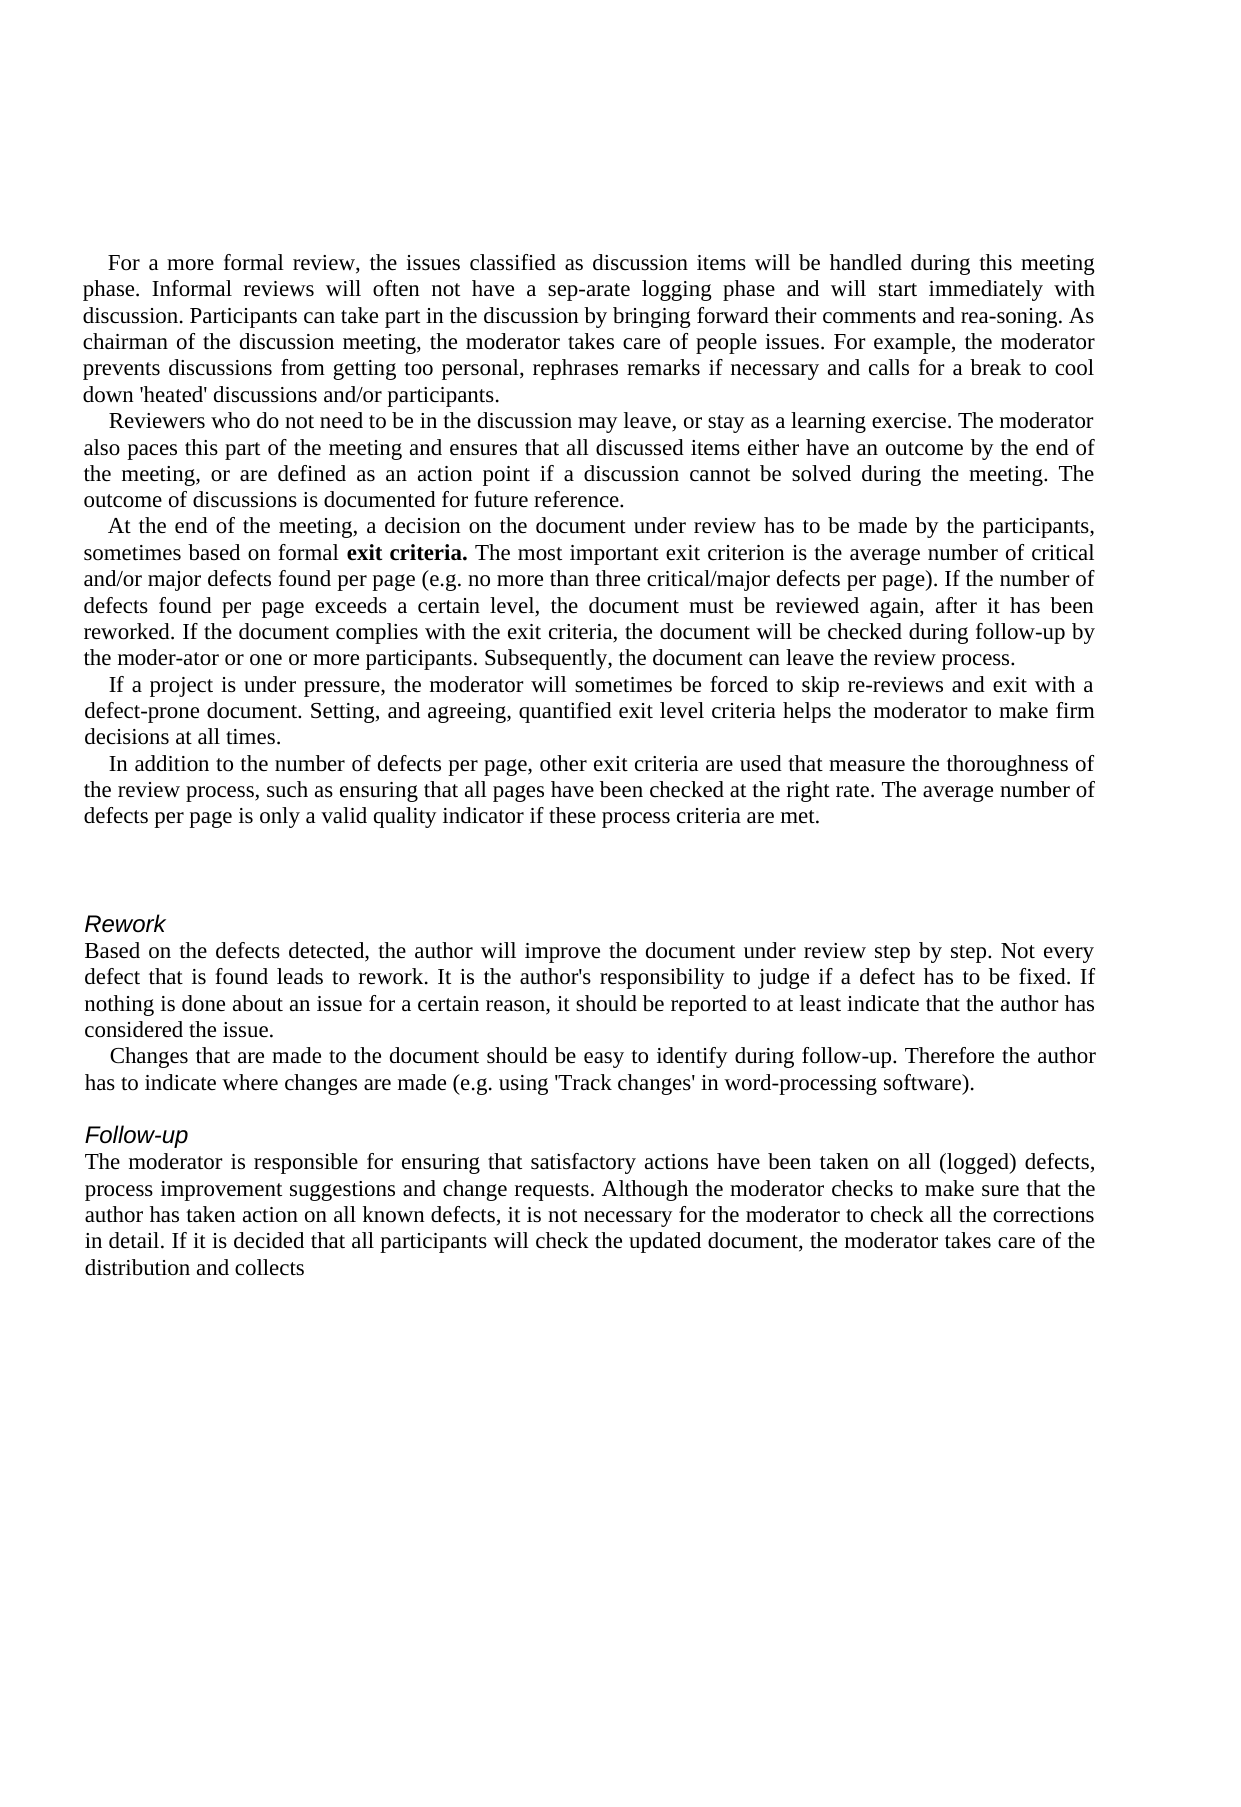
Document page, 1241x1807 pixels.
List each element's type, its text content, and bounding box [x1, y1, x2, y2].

text For a more formal review, the issues classified as discussion items will be handled during this meeting phase. Informal reviews will often not have a sep-arate logging phase and will start immediately with discussion. Participants can take part in the discussion by bringing forward their comments and rea-soning. As chairman of the discussion meeting, the moderator takes care of people issues. For example, the moderator prevents discussions from getting too personal, rephrases remarks if necessary and calls for a break to cool down 'heated' discussions and/or participants. [83, 249, 1097, 407]
text Changes that are made to the document should be easy to identify during follow-up. Therefore the author has to indicate where changes are made (e.g. using 'Track changes' in word-processing software). [84, 1042, 1097, 1095]
text Rework [84, 909, 1098, 937]
text In addition to the number of defects per page, other exit criteria are used that measure the thoroughness of the review process, such as ensuring that all pages have been checked at the right rate. The average number of defects per page is only a valid quality indicator if these process criteria are met. [84, 750, 1097, 829]
text The moderator is responsible for ensuring that satisfactory actions have been taken on all (logged) defects, process improvement suggestions and change requests. Although the moderator checks to make sure that the author has taken action on all known defects, it is not necessary for the moderator to check all the corrections in detail. If it is decided that all participants will check the updated document, the moderator takes care of the distribution and collects [84, 1148, 1098, 1280]
text At the end of the meeting, a decision on the document under review has to be made by the participants, sometimes based on formal exit criteria. The most important exit criterion is the average number of critical and/or major defects found per page (e.g. no more than three critical/major defects per page). If the number of defects found per page exceeds a certain level, the document must be reviewed again, after it has been reworked. If the document complies with the exit criteria, the document will be checked during follow-up by the moder-ator or one or more participants. Subsequently, the document can leave the review process. [83, 513, 1096, 671]
text Based on the defects detected, the author will improve the document under review step by step. Not every defect that is found leads to rework. It is the author's responsibility to judge if a defect has to be fixed. If nothing is done about an issue for a certain reason, it should be reported to at least indicate that the author has considered the issue. [84, 937, 1097, 1042]
text If a project is under pressure, the moderator will sometimes be forced to skip re-reviews and exit with a defect-prone document. Setting, and agreeing, quantified exit level criteria helps the moderator to make firm decisions at all times. [84, 671, 1096, 750]
text Reviewers who do not need to be in the discussion may leave, or stay as a learning exercise. The moderator also paces this part of the meeting and ensures that all discussed items either have an outcome by the end of the meeting, or are defined as an action point if a discussion cannot be solved during the meeting. The outcome of discussions is documented for future reference. [83, 407, 1096, 513]
text Follow-up [84, 1121, 1098, 1148]
